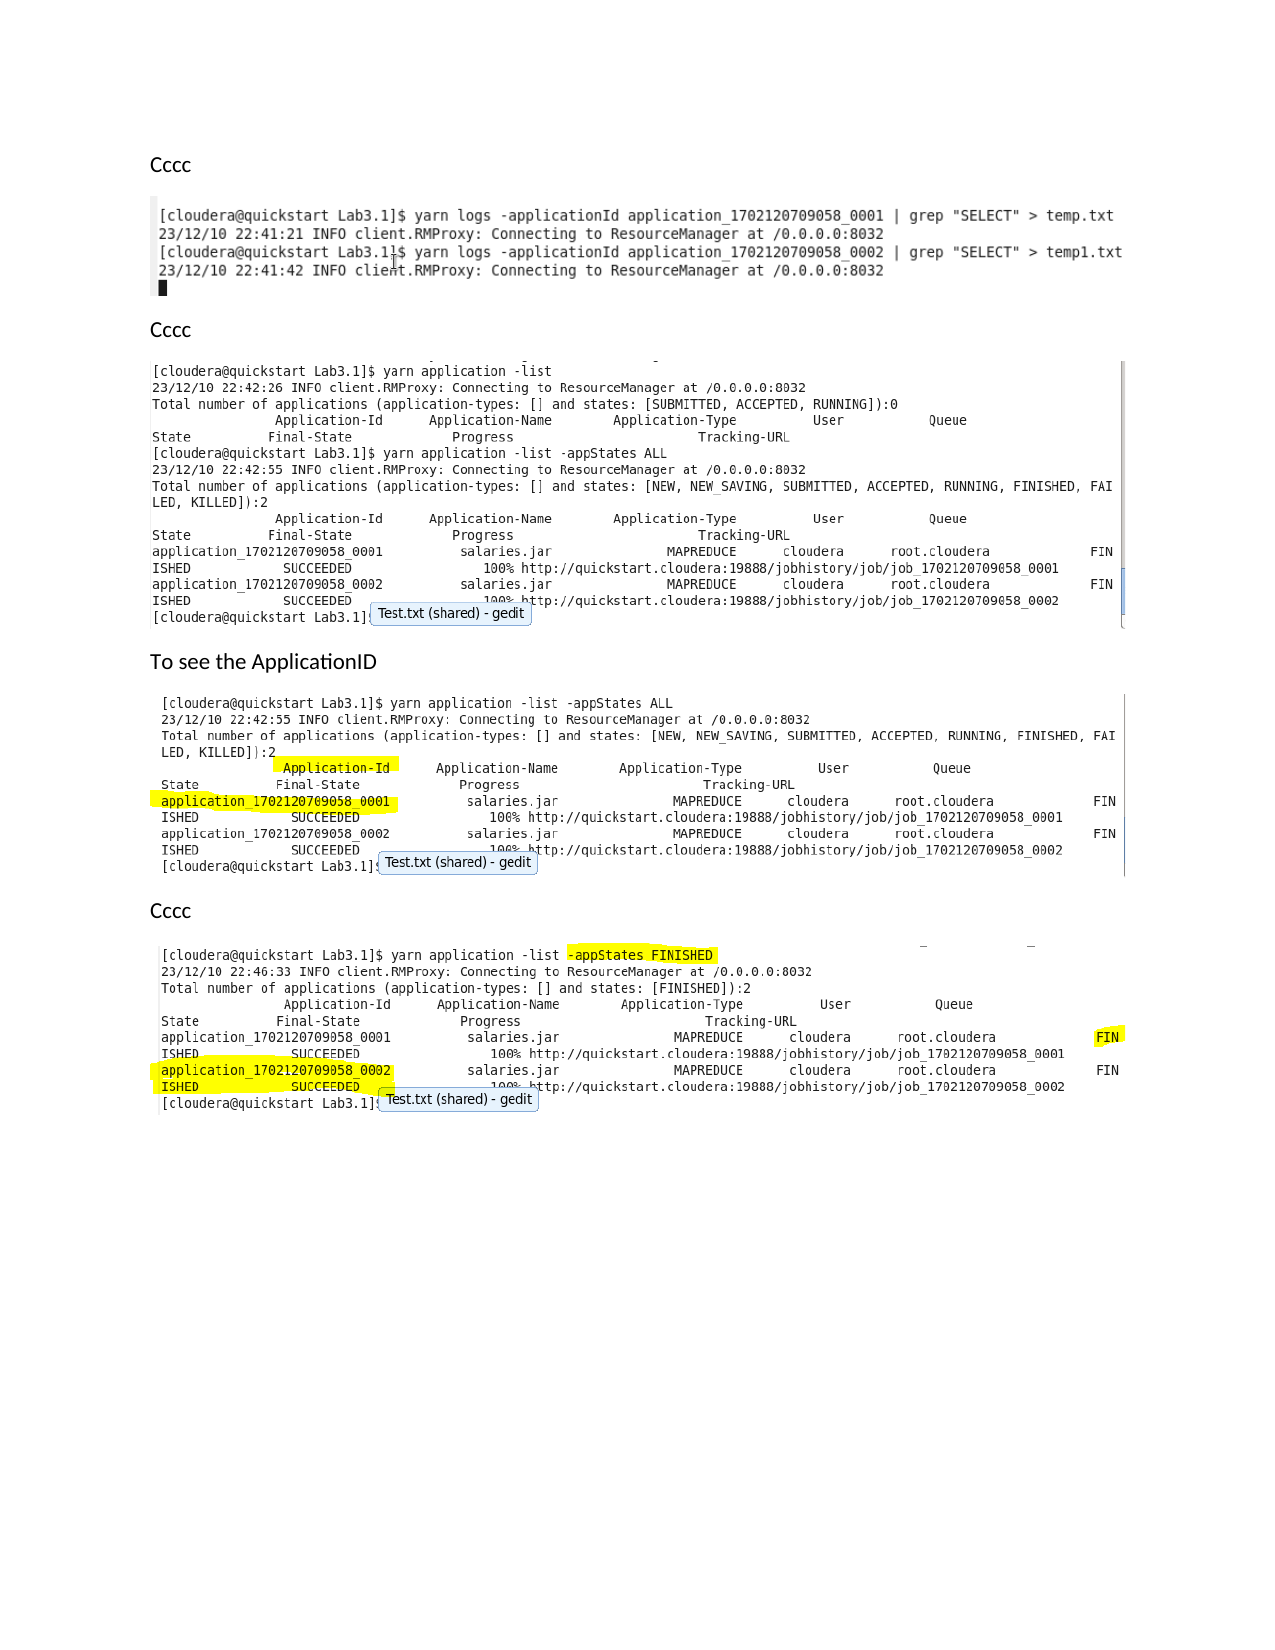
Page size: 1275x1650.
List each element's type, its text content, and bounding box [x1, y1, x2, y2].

text Cccc [150, 315, 1125, 343]
picture [150, 361, 1125, 629]
text Cccc [150, 896, 1125, 924]
picture [150, 196, 1125, 296]
picture [150, 694, 1125, 878]
text To see the ApplicationID [150, 647, 1125, 675]
text Cccc [150, 150, 1125, 178]
picture [150, 943, 1125, 1115]
